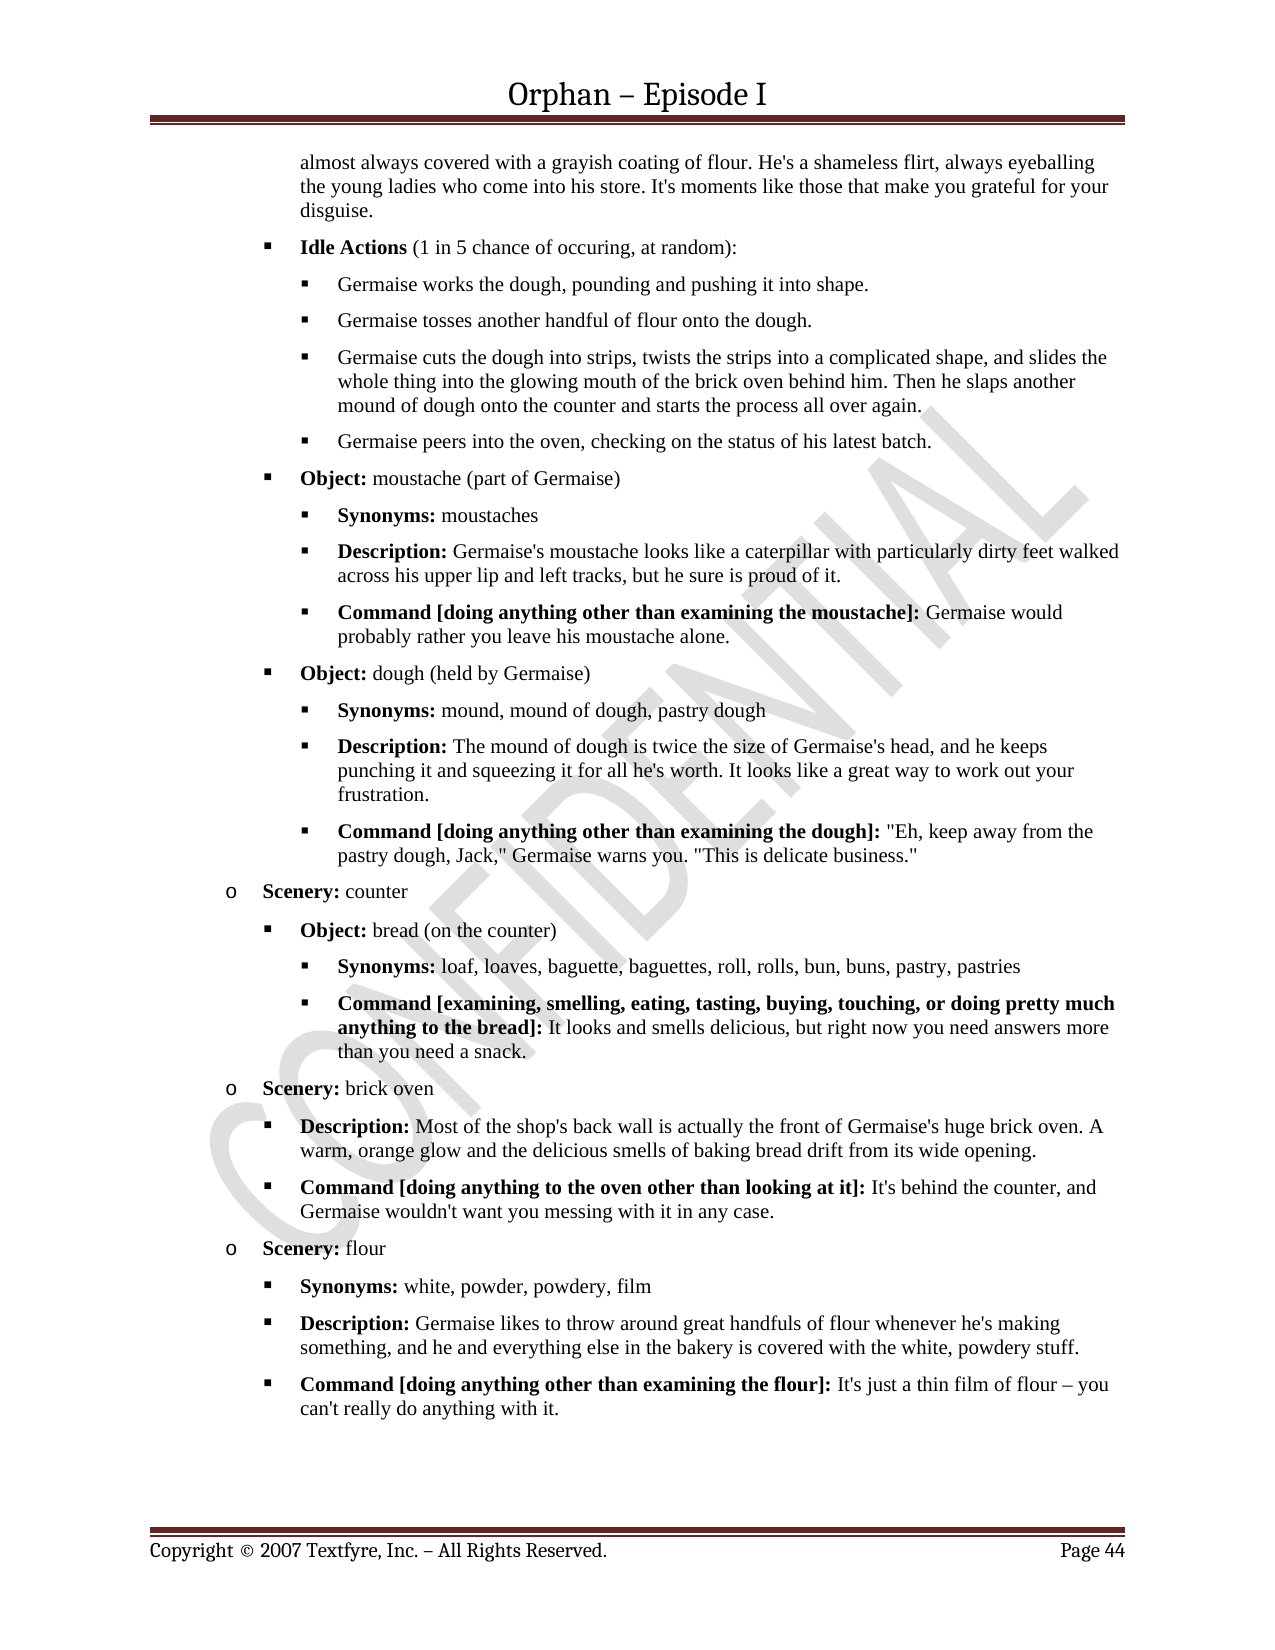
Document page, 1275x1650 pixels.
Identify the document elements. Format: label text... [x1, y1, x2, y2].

list Description: Most of the shop's back wall is actually the front of Germaise's huge brick oven. A warm, orange glow and the delicious smells of baking bread drift from its wide opening. [262, 1114, 1125, 1162]
list Germaise peers into the oven, checking on the status of his latest batch. [300, 429, 1125, 453]
list Idle Actions (1 in 5 chance of occuring, at random): [262, 235, 1125, 259]
list Object: dough (held by Germaise) [262, 661, 1125, 685]
list Command [examining, smelling, eating, tasting, buying, touching, or doing pretty much anything to the bread]: It looks and smells delicious, but right now you need answers more than you need a snack. [300, 991, 1125, 1063]
list Scenery: counter [225, 879, 1125, 905]
list Germaise cuts the dough into strips, twists the strips into a complicated shape, and slides the whole thing into the glowing mouth of the brick oven behind him. Then he slaps another mound of dough onto the counter and starts the process all over again. [300, 345, 1125, 417]
list Command [doing anything other than examining the flour]: It's just a thin film of flour – you can't really do anything with it. [262, 1372, 1125, 1420]
list Synonyms: mound, mound of dough, pastry dough [300, 697, 1125, 722]
list Synonyms: loaf, loaves, baguette, baguettes, roll, rolls, bun, buns, pastry, pastries [300, 954, 1125, 978]
list Description: Germaise's moustache looks like a caterpillar with particularly dirty feet walked across his upper lip and left tracks, but he sure is proud of it. [300, 539, 1125, 587]
list Scenery: flour [225, 1236, 1125, 1262]
list Command [doing anything other than examining the dough]: "Eh, keep away from the pastry dough, Jack," Germaise warns you. "This is delicate business." [300, 819, 1125, 867]
list Scenery: brick oven [225, 1076, 1125, 1101]
list Command [doing anything other than examining the moustache]: Germaise would probably rather you leave his moustache alone. [300, 600, 1125, 648]
list Germaise tosses another handful of flour onto the dough. [300, 308, 1125, 332]
list Germaise works the dough, pounding and pushing it into shape. [300, 272, 1125, 296]
list Description: The mound of dough is twice the size of Germaise's head, and he keeps punching it and squeezing it for all he's worth. It looks like a great way to work out your frustration. [300, 734, 1125, 806]
list Object: bread (on the counter) [262, 918, 1125, 942]
list Command [doing anything to the oven other than looking at it]: It's behind the counter, and Germaise wouldn't want you messing with it in any case. [262, 1175, 1125, 1223]
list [262, 150, 1125, 222]
list Description: Germaise likes to throw around great handfuls of flour whenever he's making something, and he and everything else in the bakery is covered with the white, powdery stuff. [262, 1311, 1125, 1359]
list Synonyms: moustaches [300, 503, 1125, 527]
list Object: moustache (part of Germaise) [262, 466, 1125, 490]
list Synonyms: white, powder, powdery, film [262, 1274, 1125, 1298]
